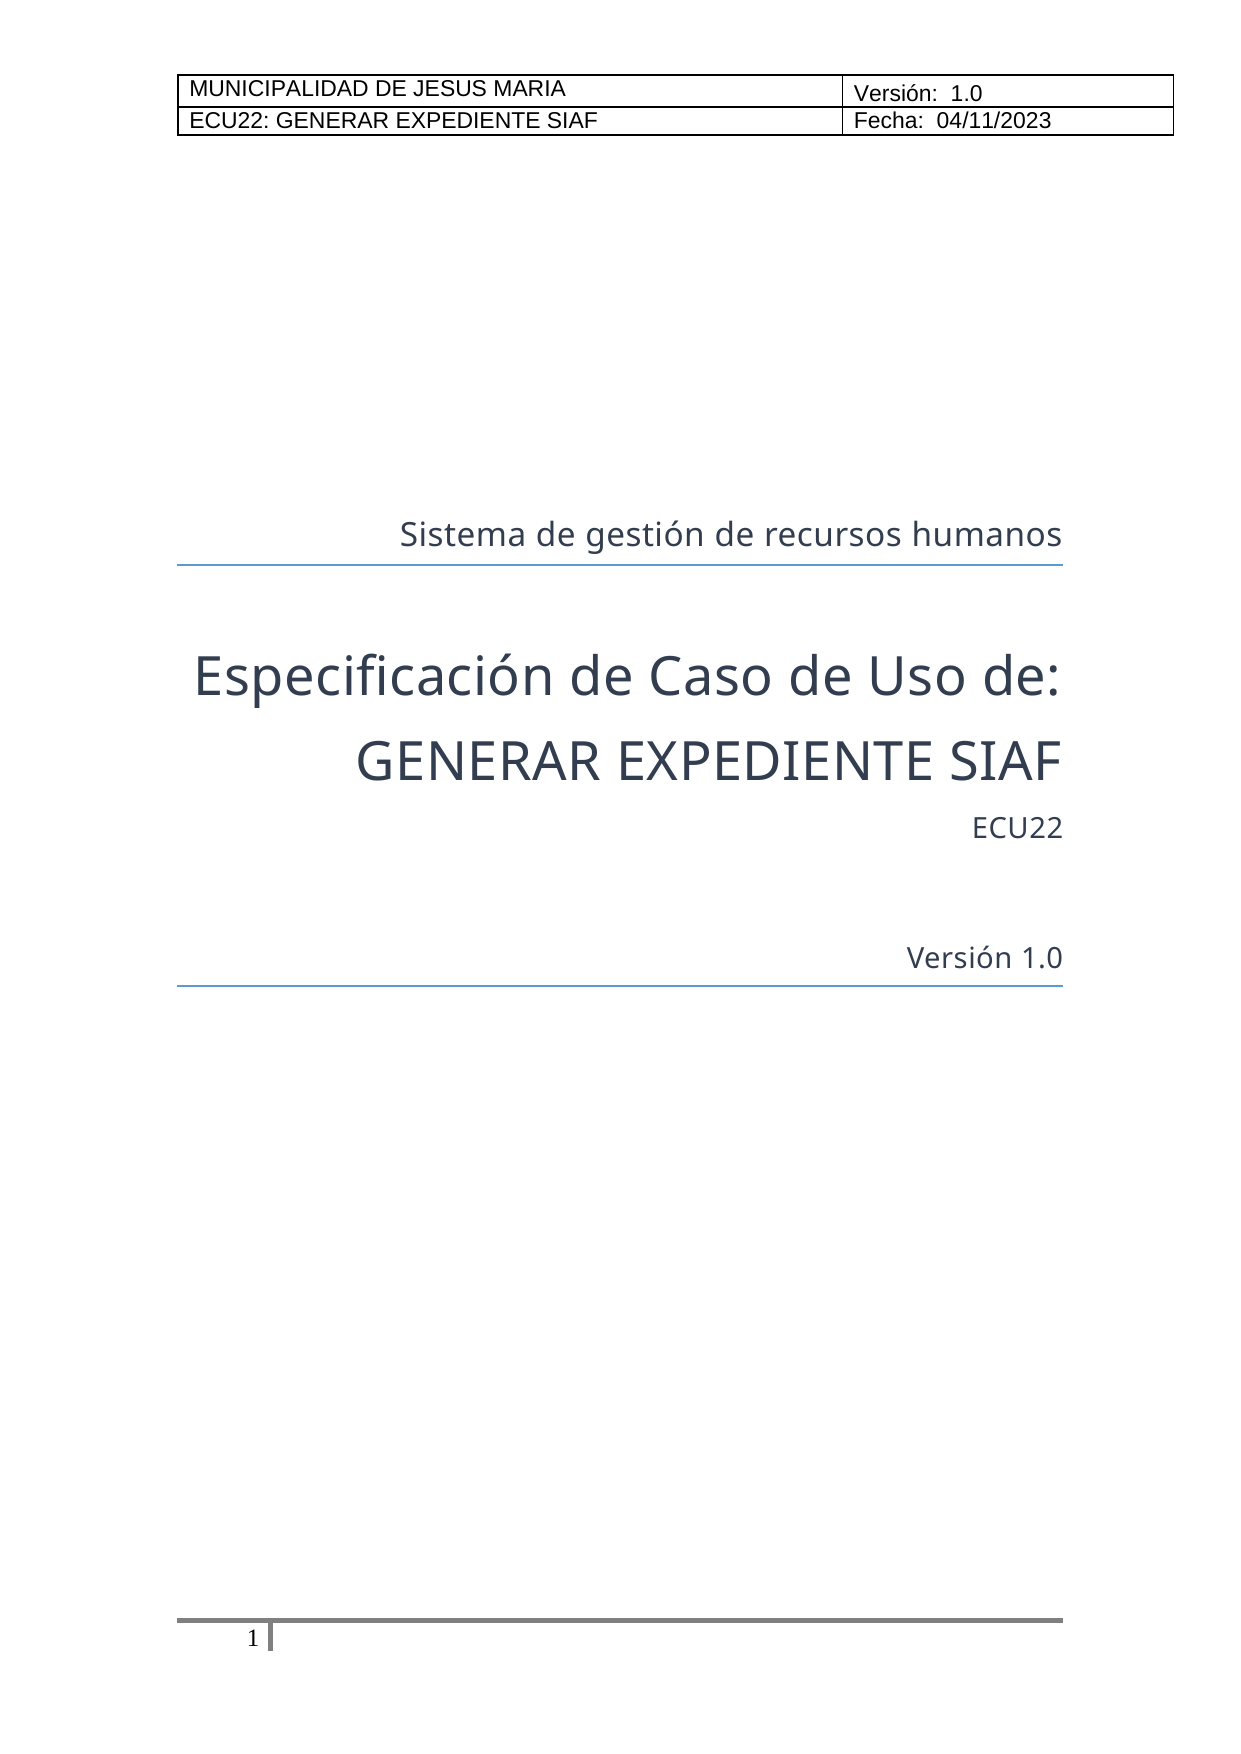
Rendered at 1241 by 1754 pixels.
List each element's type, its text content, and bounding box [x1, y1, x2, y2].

title Sistema de gestión de recursos humanos [177, 511, 1063, 564]
title Versión 1.0 [177, 937, 1063, 985]
title GENERAR EXPEDIENTE SIAF [177, 722, 1063, 796]
title ECU22 [177, 807, 1063, 847]
title Especificación de Caso de Uso de: [177, 637, 1063, 711]
